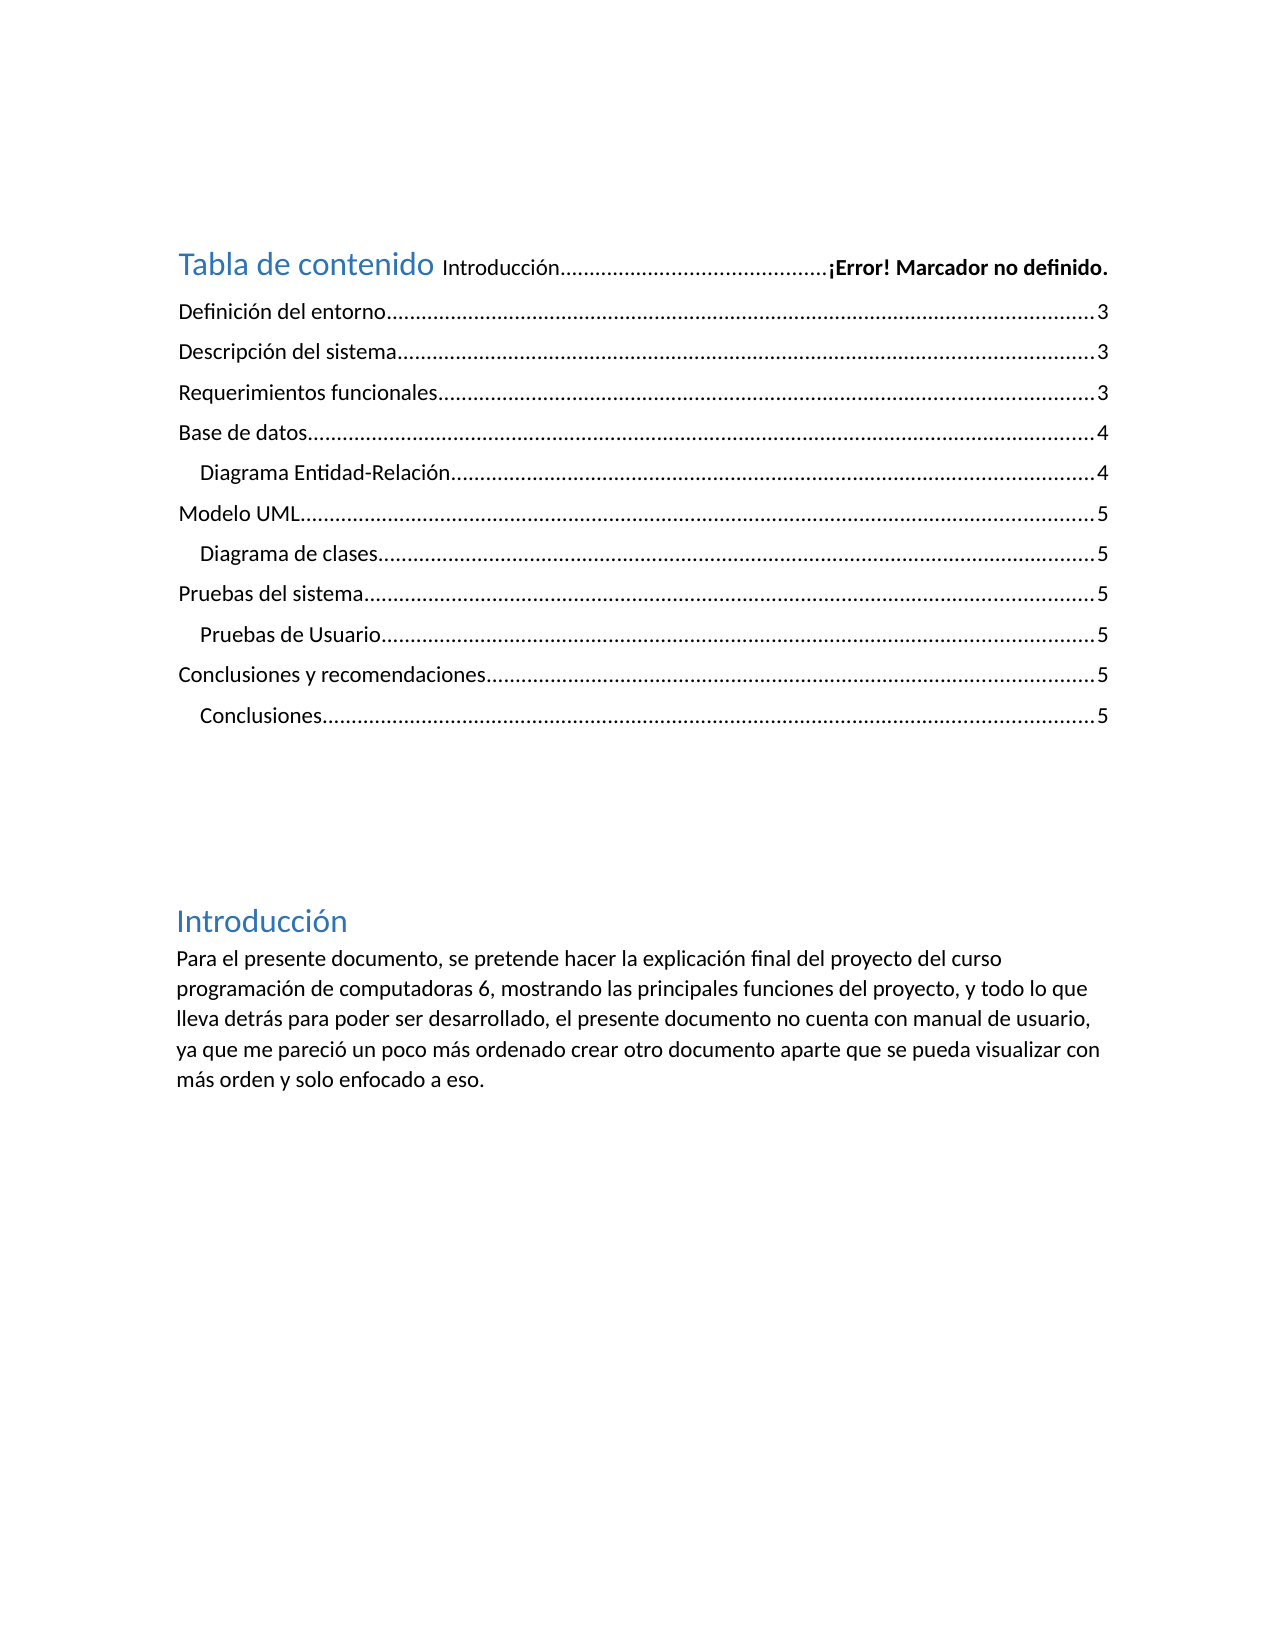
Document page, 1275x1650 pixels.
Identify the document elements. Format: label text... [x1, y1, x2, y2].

text Introducción [176, 900, 1108, 941]
text Para el presente documento, se pretende hacer la explicación final del proyecto del curso programación de computadoras 6, mostrando las principales funciones del proyecto, y todo lo que lleva detrás para poder ser desarrollado, el presente documento no cuenta con manual de usuario, ya que me pareció un poco más ordenado crear otro documento aparte que se pueda visualizar con más orden y solo enfocado a eso. [176, 944, 1108, 1093]
